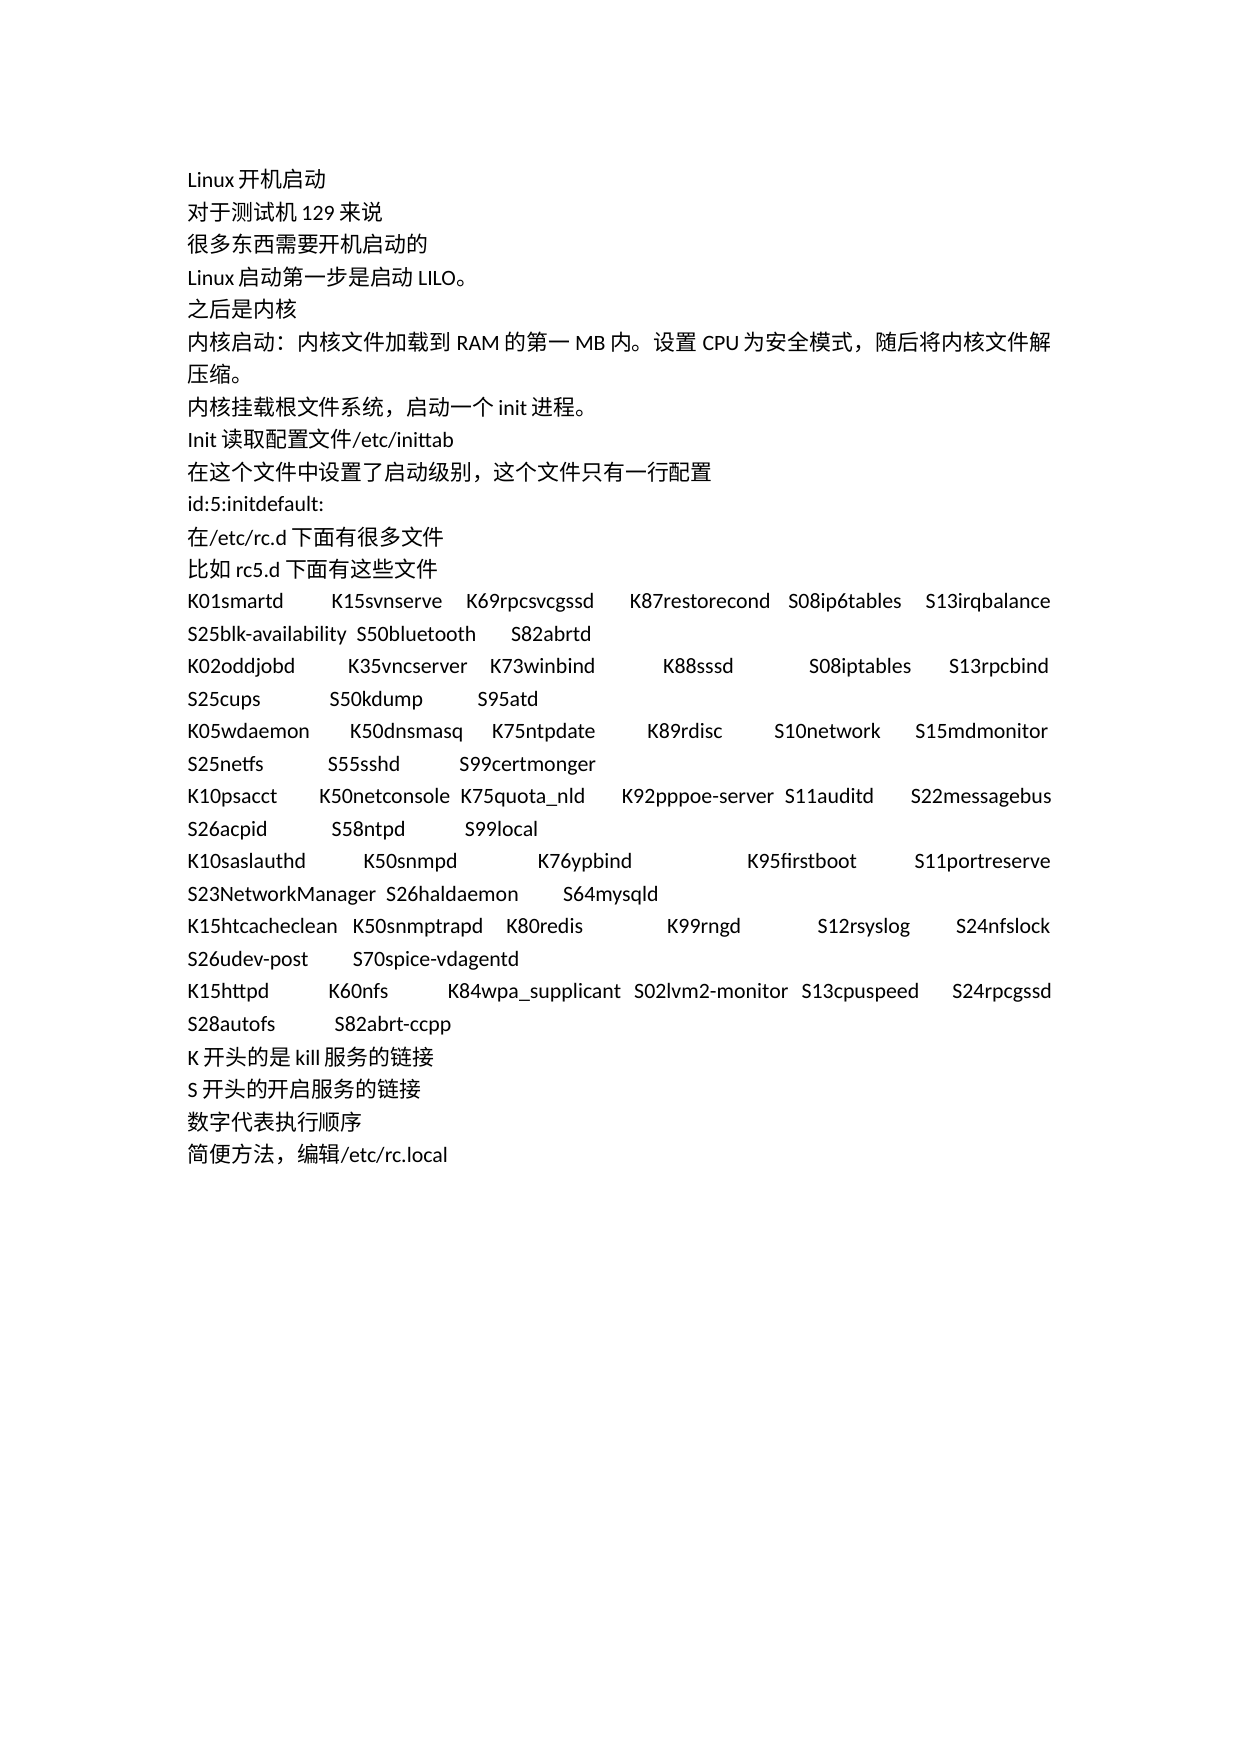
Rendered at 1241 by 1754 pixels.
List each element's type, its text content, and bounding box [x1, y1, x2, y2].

text K05wdaemon K50dnsmasq K75ntpdate K89rdisc S10network S15mdmonitor S25netfs S55sshd S99certmonger [187, 714, 1053, 779]
text K15httpd K60nfs K84wpa_supplicant S02lvm2-monitor S13cpuspeed S24rpcgssd S28autofs S82abrt-ccpp [187, 974, 1053, 1039]
text Init读取配置文件/etc/inittab [187, 422, 1053, 454]
text 很多东西需要开机启动的 [187, 227, 1053, 259]
text Linux开机启动 [187, 162, 1053, 194]
text K10saslauthd K50snmpd K76ypbind K95firstboot S11portreserve S23NetworkManager S26haldaemon S64mysqld [187, 844, 1053, 909]
text K开头的是kill服务的链接 [187, 1039, 1053, 1072]
text K10psacct K50netconsole K75quota_nld K92pppoe-server S11auditd S22messagebus S26acpid S58ntpd S99local [187, 779, 1053, 844]
text 数字代表执行顺序 [187, 1104, 1053, 1137]
text 比如rc5.d下面有这些文件 [187, 552, 1053, 584]
text K01smartd K15svnserve K69rpcsvcgssd K87restorecond S08ip6tables S13irqbalance S25blk-availability S50bluetooth S82abrtd [187, 584, 1053, 649]
text K02oddjobd K35vncserver K73winbind K88sssd S08iptables S13rpcbind S25cups S50kdump S95atd [187, 649, 1053, 714]
text 对于测试机129来说 [187, 194, 1053, 227]
text id:5:initdefault: [187, 487, 1053, 519]
text 在这个文件中设置了启动级别，这个文件只有一行配置 [187, 454, 1053, 487]
text S开头的开启服务的链接 [187, 1072, 1053, 1104]
text Linux启动第一步是启动LILO。 [187, 259, 1053, 292]
text 之后是内核 [187, 292, 1053, 324]
text 内核挂载根文件系统，启动一个init进程。 [187, 389, 1053, 422]
text 在/etc/rc.d下面有很多文件 [187, 519, 1053, 552]
text 内核启动：内核文件加载到RAM的第一MB内。设置CPU为安全模式，随后将内核文件解压缩。 [187, 324, 1053, 389]
text 简便方法，编辑/etc/rc.local [187, 1137, 1053, 1169]
text K15htcacheclean K50snmptrapd K80redis K99rngd S12rsyslog S24nfslock S26udev-post S70spice-vdagentd [187, 909, 1053, 974]
